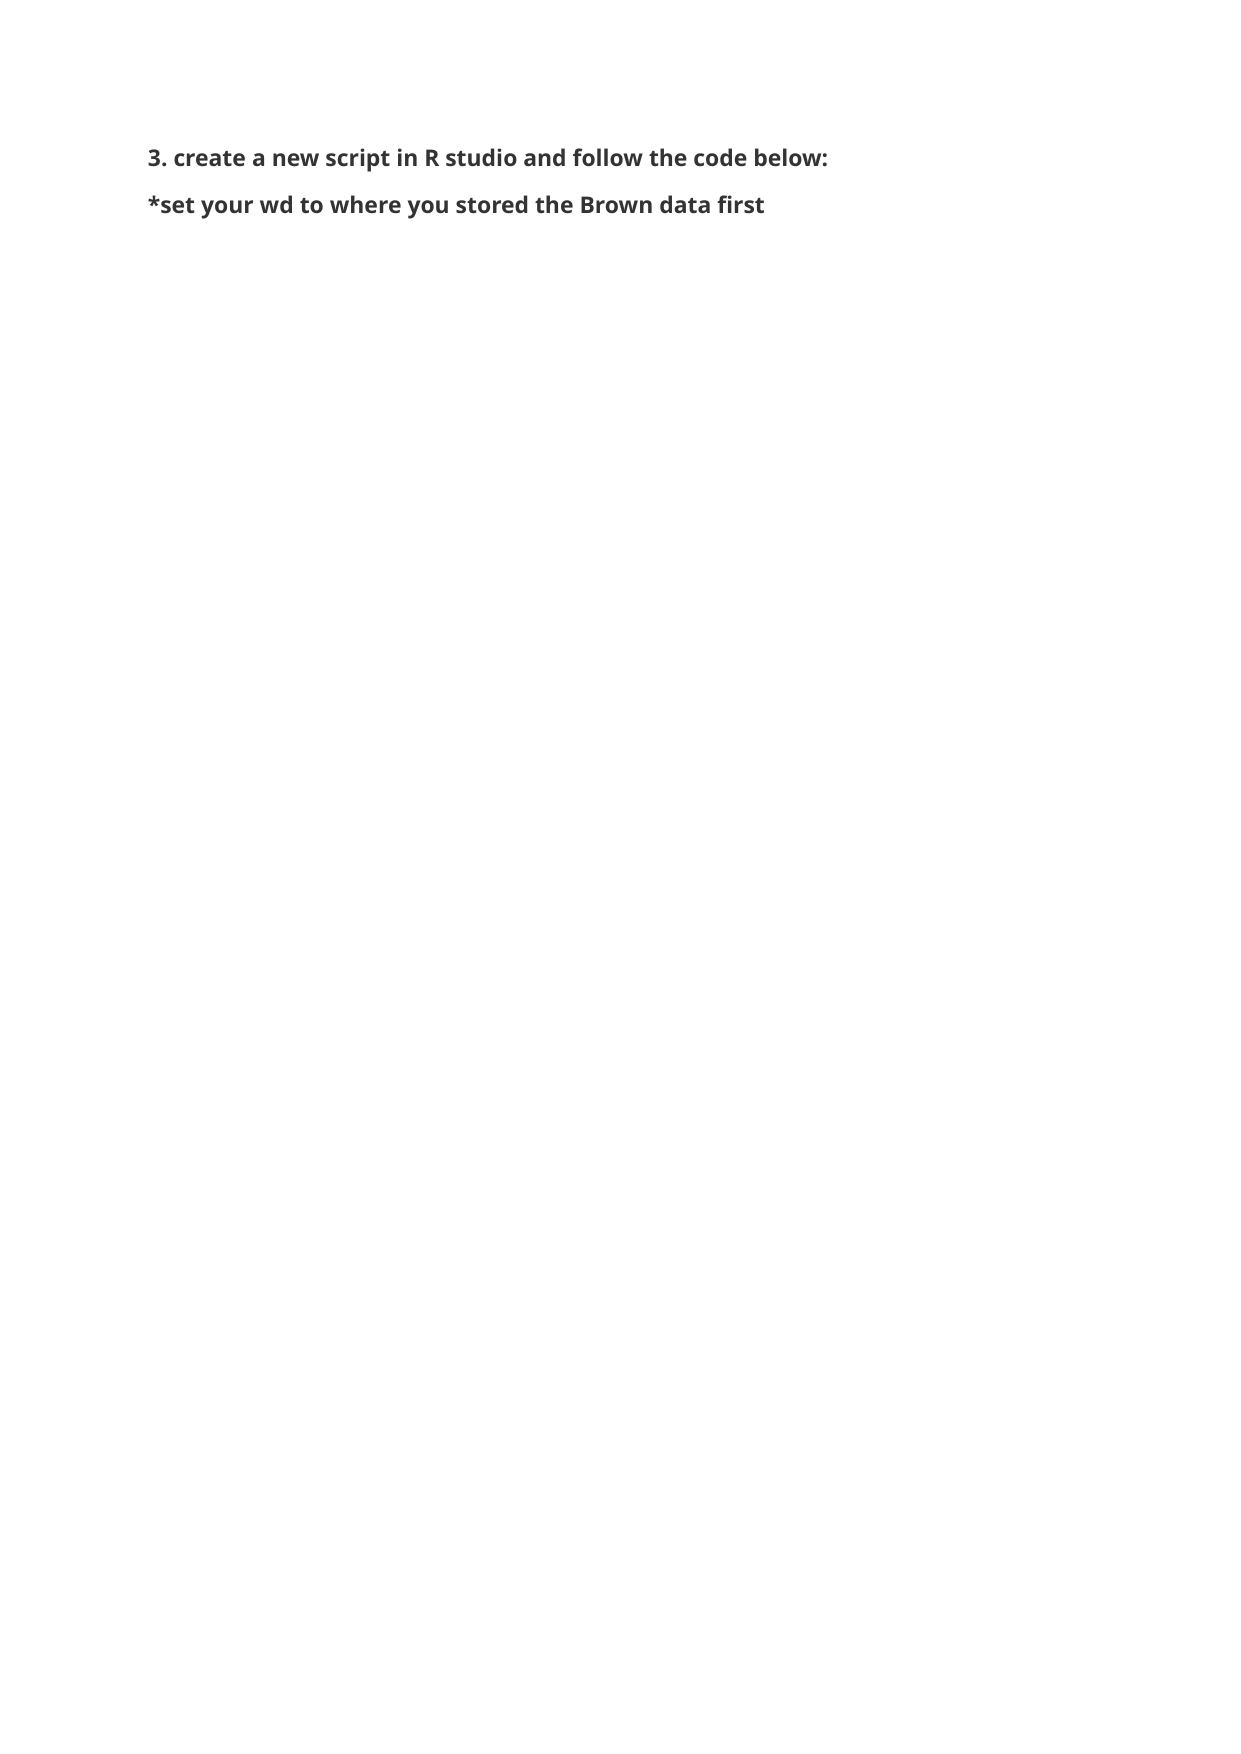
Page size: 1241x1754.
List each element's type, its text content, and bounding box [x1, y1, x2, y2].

text 3. create a new script in R studio and follow the code below: [148, 142, 1093, 173]
text *set your wd to where you stored the Brown data first [148, 189, 1093, 220]
